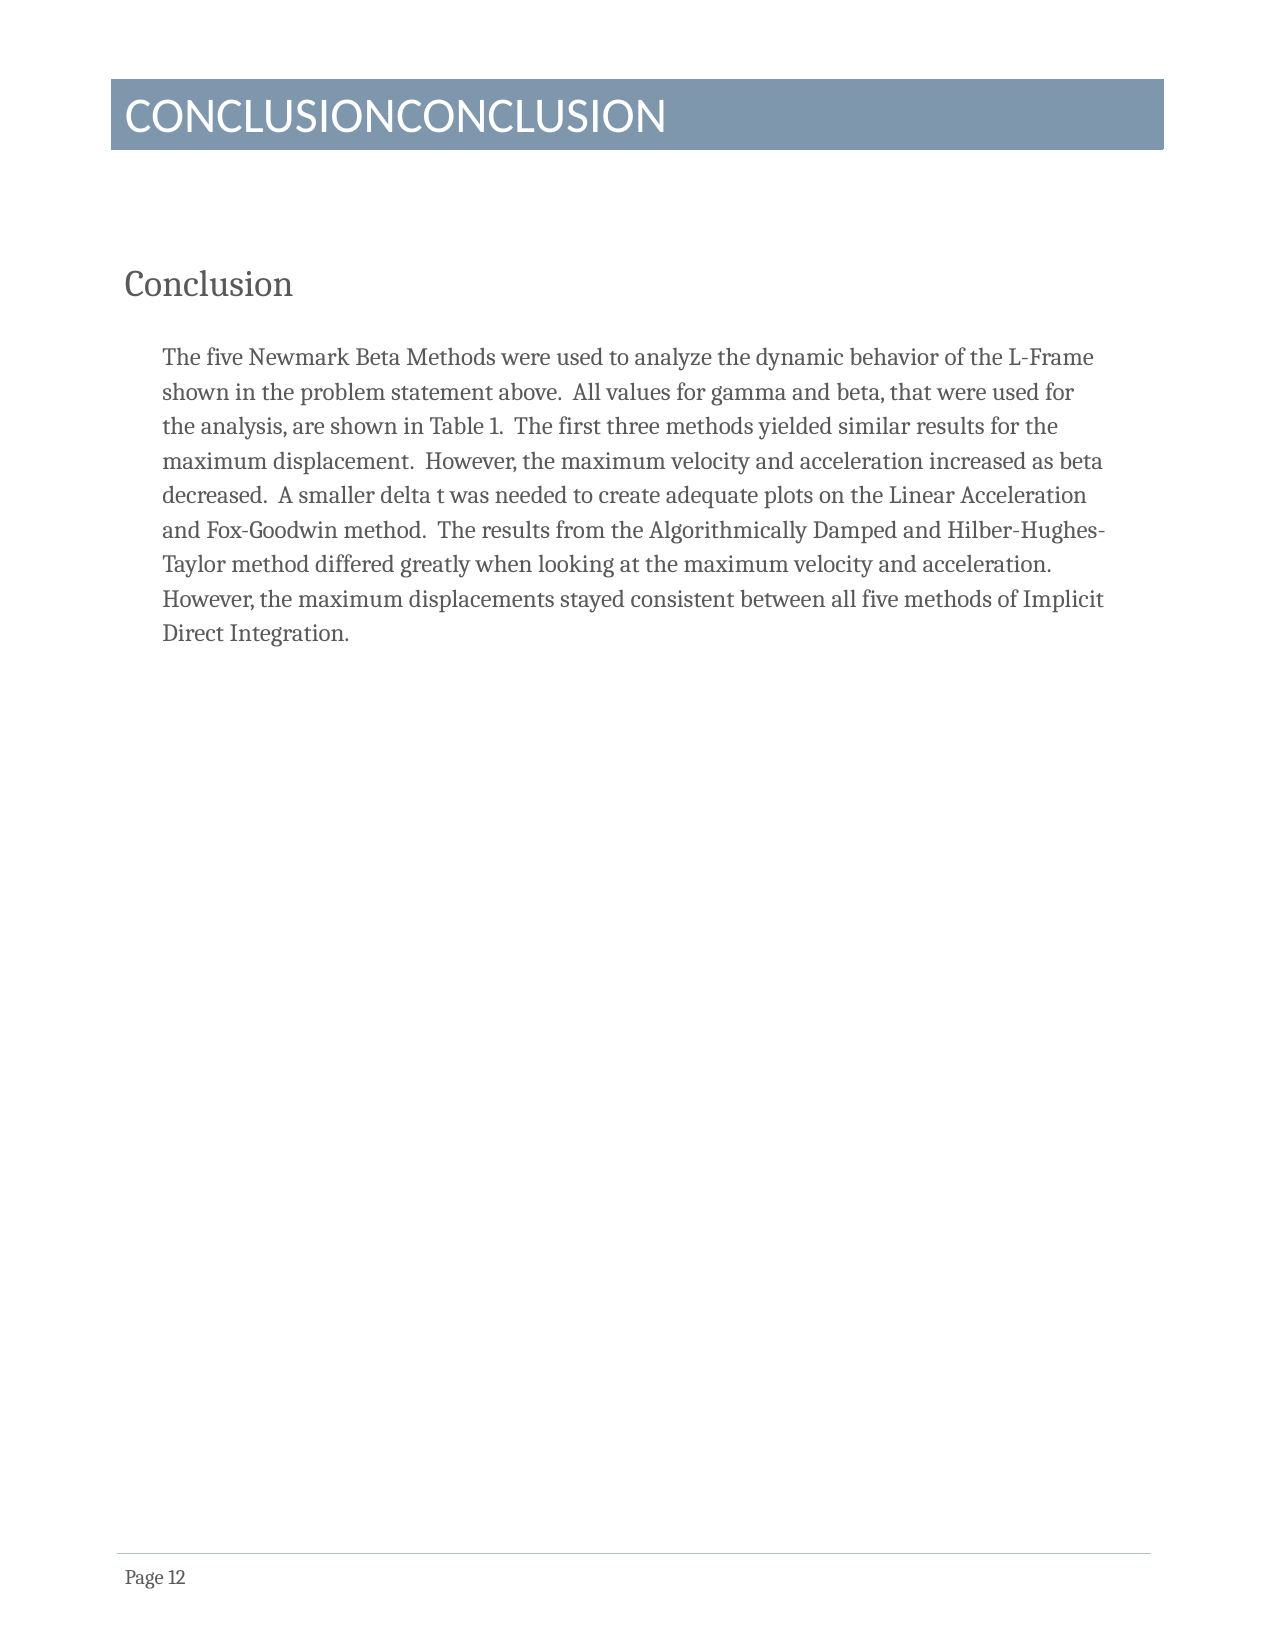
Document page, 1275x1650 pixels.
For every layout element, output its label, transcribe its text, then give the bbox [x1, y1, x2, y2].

text The five Newmark Beta Methods were used to analyze the dynamic behavior of the L-Frame shown in the problem statement above. All values for gamma and beta, that were used for the analysis, are shown in Table 1. The first three methods yielded similar results for the maximum displacement. However, the maximum velocity and acceleration increased as beta decreased. A smaller delta t was needed to create adequate plots on the Linear Acceleration and Fox-Goodwin method. The results from the Algorithmically Damped and Hilber-Hughes-Taylor method differed greatly when looking at the maximum velocity and acceleration. However, the maximum displacements stayed consistent between all five methods of Implicit Direct Integration. [162, 343, 1113, 648]
subtitle Conclusion [124, 262, 1151, 306]
